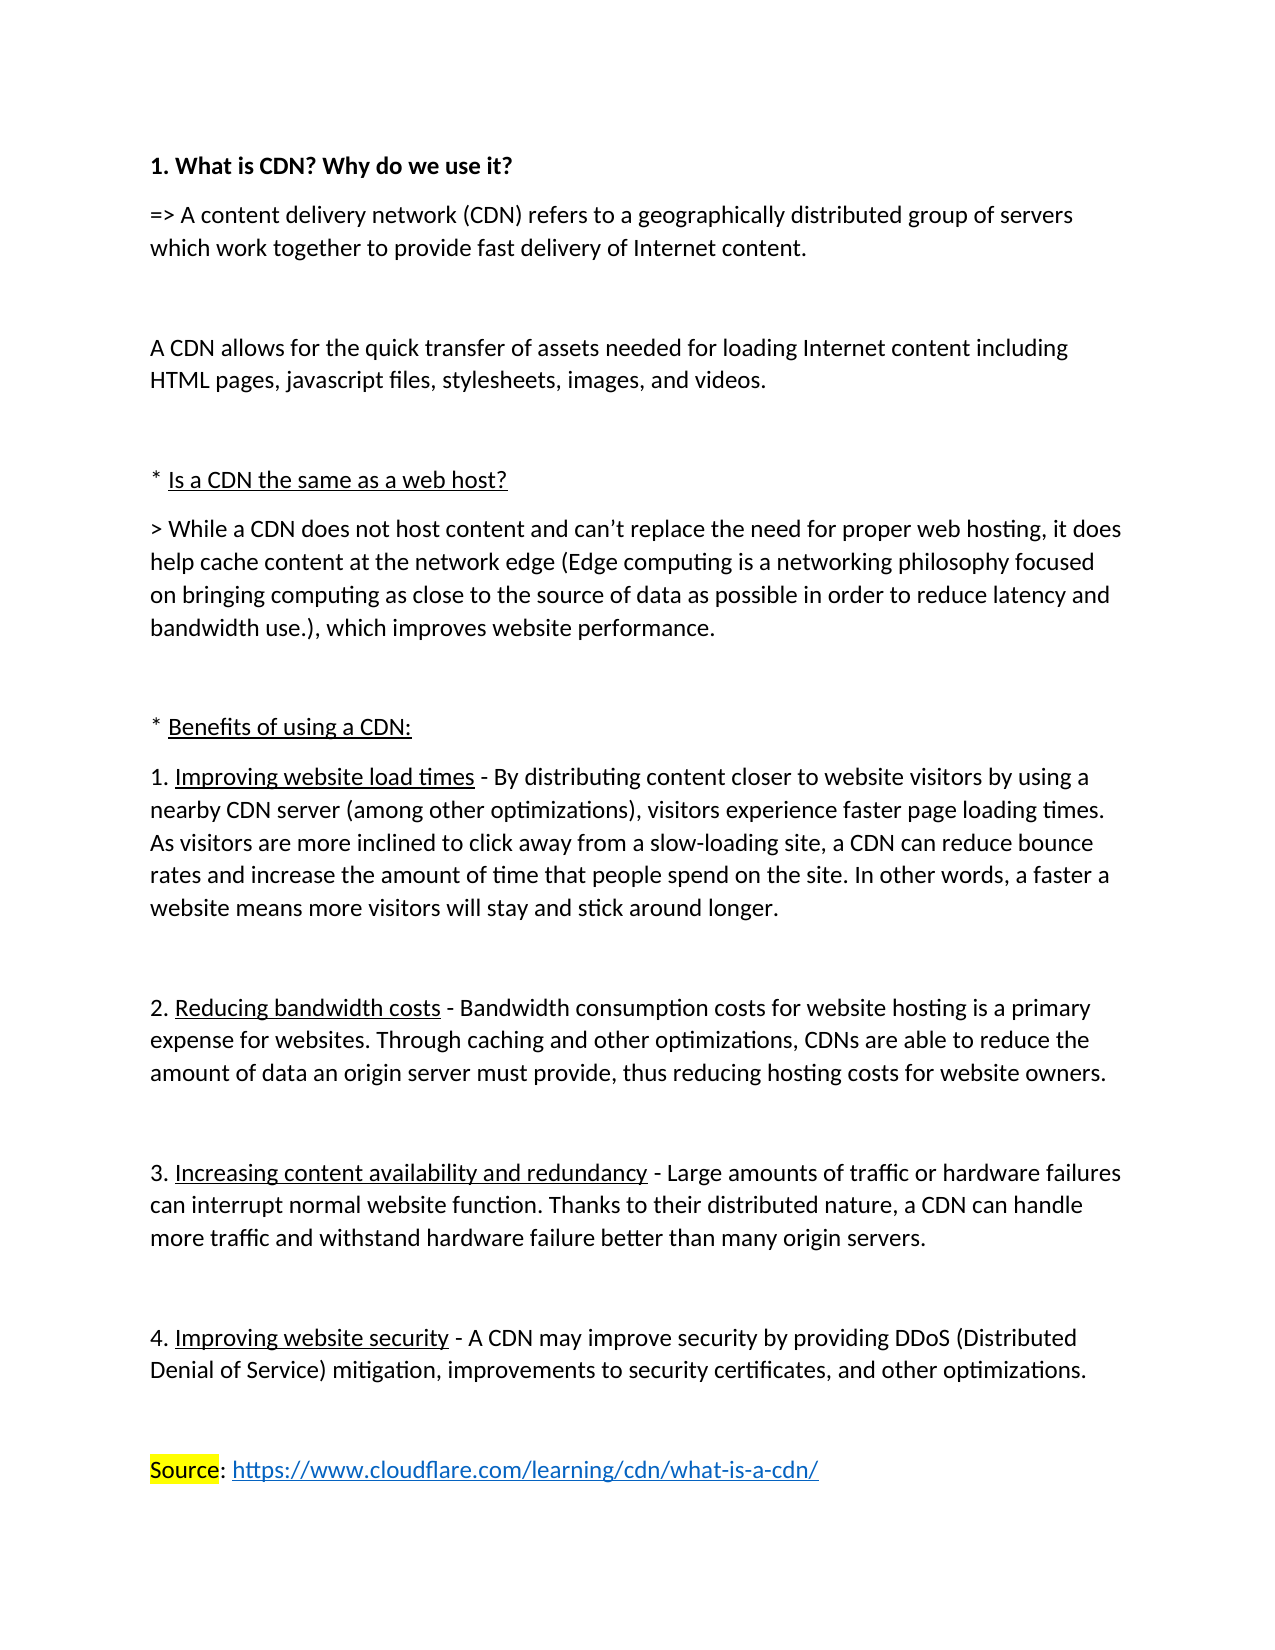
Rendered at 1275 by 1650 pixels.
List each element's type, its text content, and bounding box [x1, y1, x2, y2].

text A CDN allows for the quick transfer of assets needed for loading Internet content including HTML pages, javascript files, stylesheets, images, and videos. [150, 332, 1125, 395]
text 1. What is CDN? Why do we use it? [150, 150, 1125, 181]
text * Is a CDN the same as a web host? [150, 464, 1125, 494]
text * Benefits of using a CDN: [150, 711, 1125, 742]
text 4. Improving website security - A CDN may improve security by providing DDoS (Distributed Denial of Service) mitigation, improvements to security certificates, and other optimizations. [150, 1322, 1125, 1385]
text > While a CDN does not host content and can’t replace the need for proper web hosting, it does help cache content at the network edge (Edge computing is a networking philosophy focused on bringing computing as close to the source of data as possible in order to reduce latency and bandwidth use.), which improves website performance. [150, 513, 1125, 643]
text => A content delivery network (CDN) refers to a geographically distributed group of servers which work together to provide fast delivery of Internet content. [150, 199, 1125, 263]
text 1. Improving website load times - By distributing content closer to website visitors by using a nearby CDN server (among other optimizations), visitors experience faster page loading times. As visitors are more inclined to click away from a slow-loading site, a CDN can reduce bounce rates and increase the amount of time that people spend on the site. In other words, a faster a website means more visitors will stay and stick around longer. [150, 761, 1125, 923]
text Source: https://www.cloudflare.com/learning/cdn/what-is-a-cdn/ [219, 1454, 1125, 1484]
text 2. Reducing bandwidth costs - Bandwidth consumption costs for website hosting is a primary expense for websites. Through caching and other optimizations, CDNs are able to reduce the amount of data an origin server must provide, thus reducing hosting costs for website owners. [150, 992, 1125, 1088]
text 3. Increasing content availability and redundancy - Large amounts of traffic or hardware failures can interrupt normal website function. Thanks to their distributed nature, a CDN can handle more traffic and withstand hardware failure better than many origin servers. [150, 1157, 1125, 1253]
